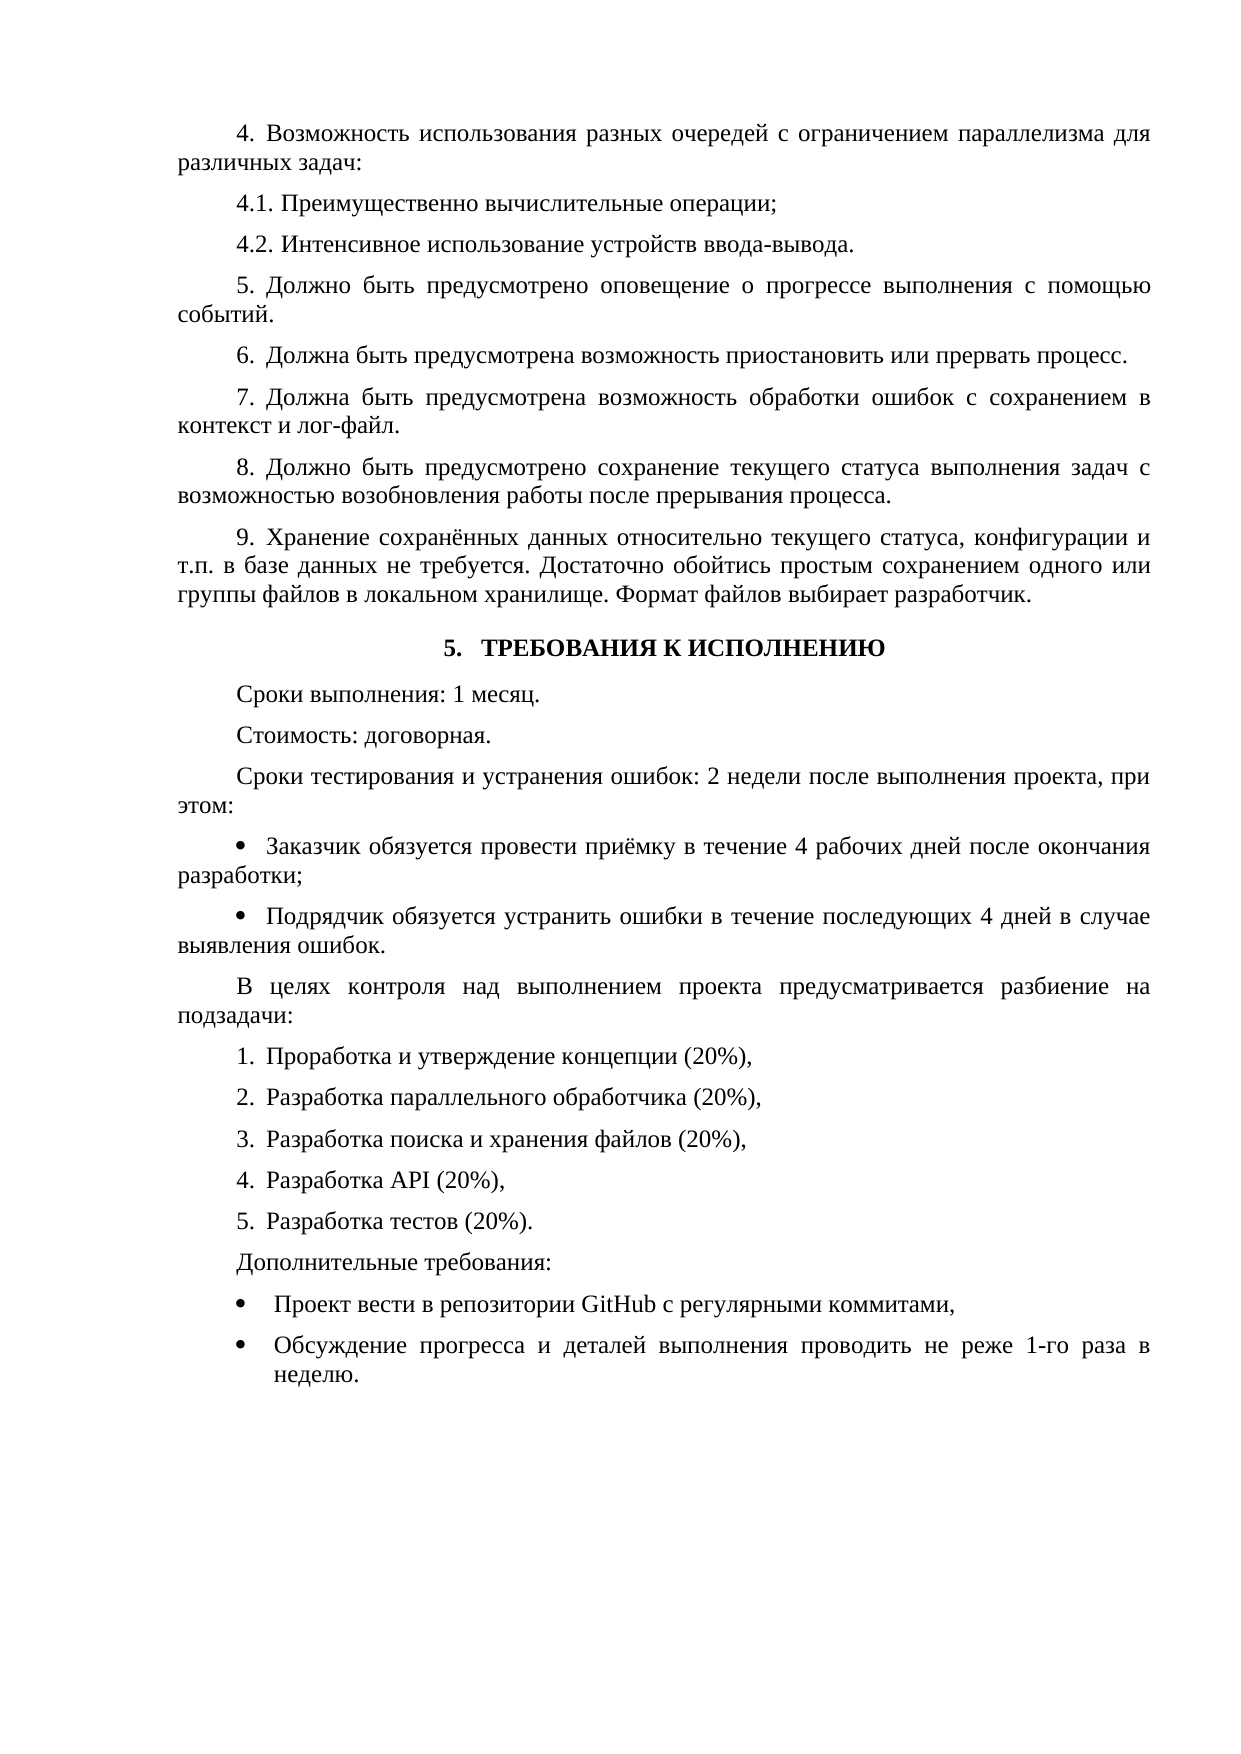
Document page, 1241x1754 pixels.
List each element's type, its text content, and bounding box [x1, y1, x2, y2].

list Возможность использования разных очередей с ограничением параллелизма для различных задач: [177, 118, 1152, 176]
text Сроки тестирования и устранения ошибок: 2 недели после выполнения проекта, при этом: [177, 761, 1152, 819]
list Должна быть предусмотрена возможность обработки ошибок с сохранением в контекст и лог-файл. [177, 382, 1152, 439]
list Хранение сохранённых данных относительно текущего статуса, конфигурации и т.п. в базе данных не требуется. Достаточно обойтись простым сохранением одного или группы файлов в локальном хранилище. Формат файлов выбирает разработчик. [177, 522, 1152, 608]
list Проект вести в репозитории GitHub с регулярными коммитами, [236, 1289, 1152, 1317]
list Подрядчик обязуется устранить ошибки в течение последующих 4 дней в случае выявления ошибок. [177, 901, 1152, 959]
subtitle требования к исполнению [177, 633, 1152, 662]
list Разработка поиска и хранения файлов (20%), [177, 1124, 1152, 1152]
text Стоимость: договорная. [177, 720, 1152, 749]
list Должно быть предусмотрено сохранение текущего статуса выполнения задач с возможностью возобновления работы после прерывания процесса. [177, 452, 1152, 509]
text В целях контроля над выполнением проекта предусматривается разбиение на подзадачи: [177, 971, 1152, 1029]
text Сроки выполнения: 1 месяц. [177, 679, 1152, 707]
list Преимущественно вычислительные операции; [177, 188, 1152, 217]
text Дополнительные требования: [177, 1247, 1152, 1276]
list Разработка API (20%), [177, 1165, 1152, 1194]
list Должна быть предусмотрена возможность приостановить или прервать процесс. [177, 341, 1152, 369]
list Обсуждение прогресса и деталей выполнения проводить не реже 1-го раза в неделю. [236, 1330, 1152, 1387]
list Разработка параллельного обработчика (20%), [177, 1082, 1152, 1111]
list Заказчик обязуется провести приёмку в течение 4 рабочих дней после окончания разработки; [177, 831, 1152, 889]
list Интенсивное использование устройств ввода-вывода. [177, 229, 1152, 258]
list Проработка и утверждение концепции (20%), [177, 1041, 1152, 1070]
list Должно быть предусмотрено оповещение о прогрессе выполнения с помощью событий. [177, 271, 1152, 328]
list Разработка тестов (20%). [177, 1206, 1152, 1235]
